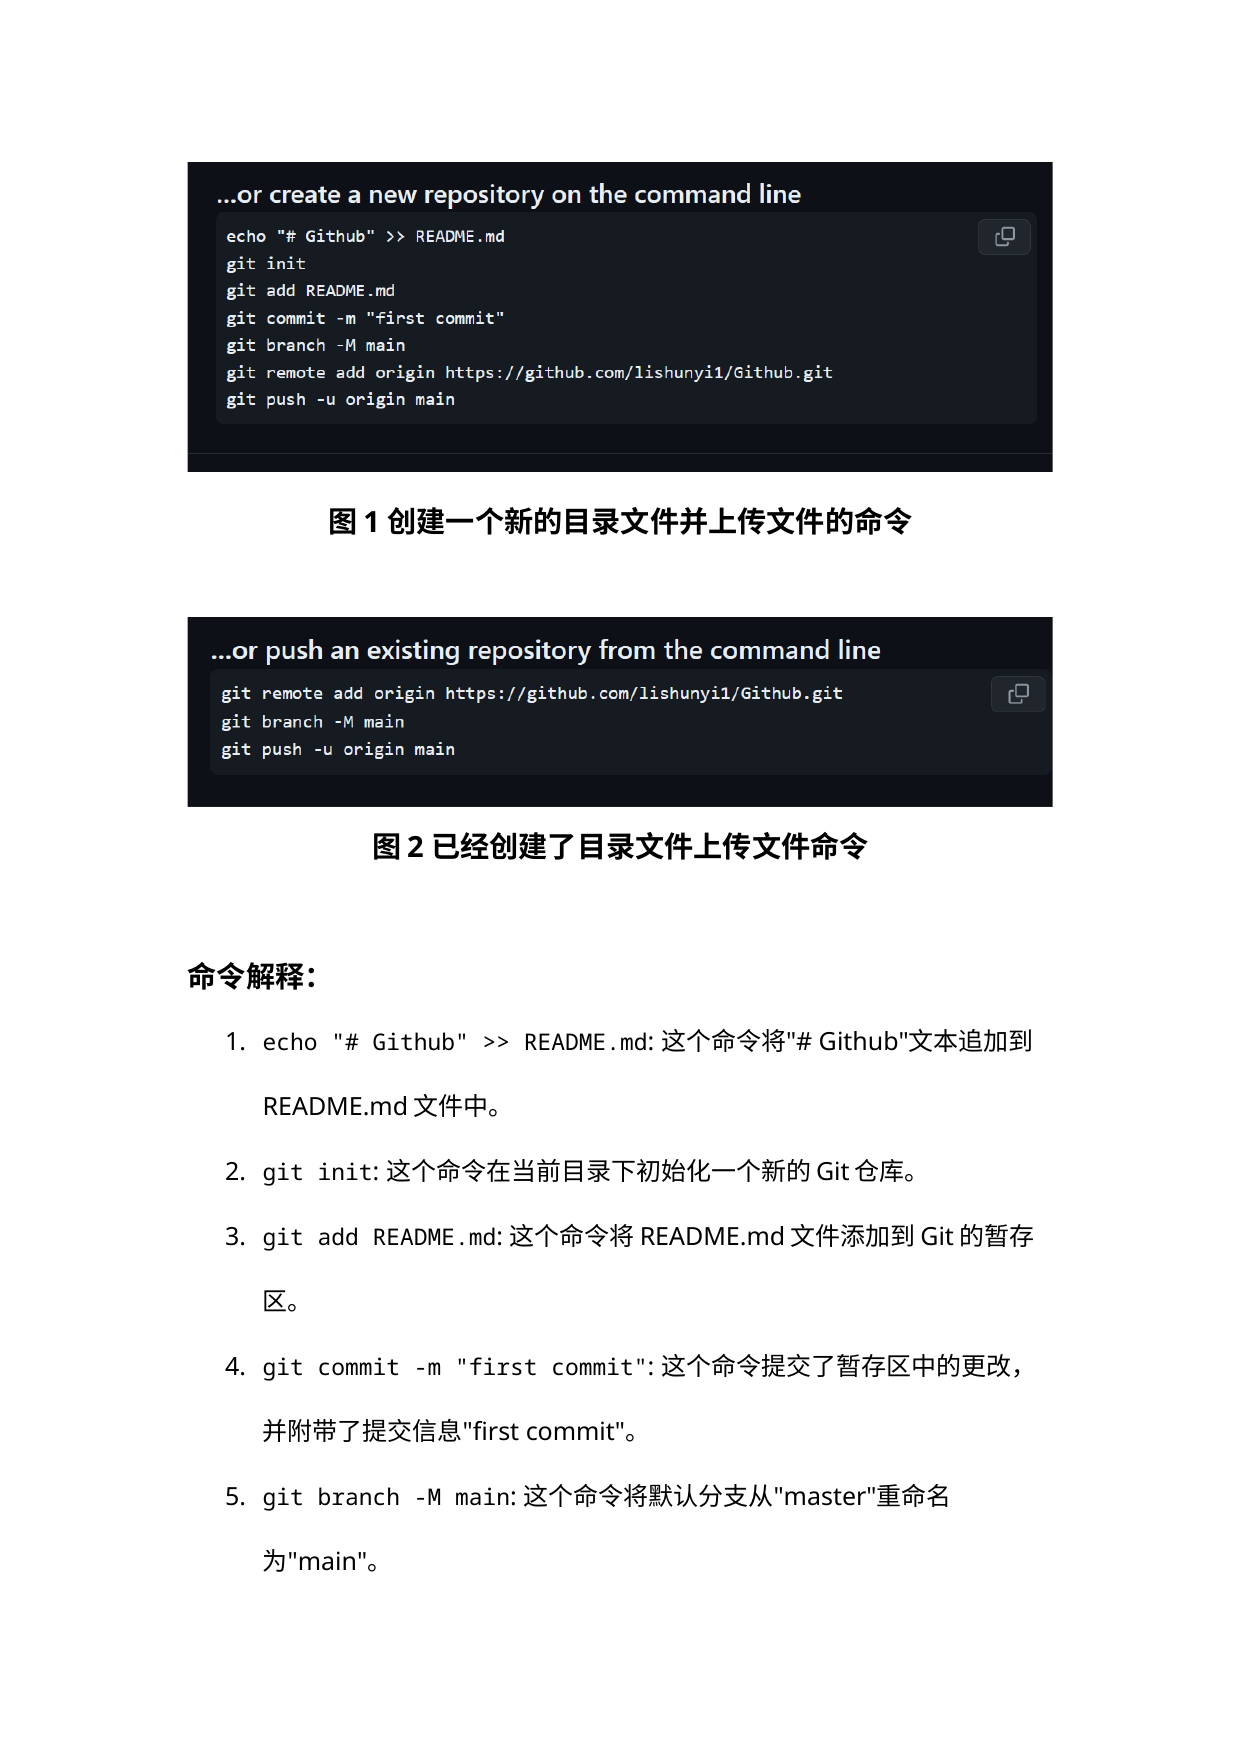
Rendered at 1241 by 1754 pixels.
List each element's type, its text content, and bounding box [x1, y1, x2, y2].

text 图2 已经创建了目录文件上传文件命令 [187, 812, 1053, 877]
picture [187, 617, 1053, 807]
list git commit -m "first commit": 这个命令提交了暂存区中的更改，并附带了提交信息"first commit"。 [225, 1332, 1053, 1462]
text 命令解释： [187, 942, 1053, 1007]
list git branch -M main: 这个命令将默认分支从"master"重命名为"main"。 [225, 1462, 1053, 1592]
picture [187, 162, 1053, 472]
text 图1 创建一个新的目录文件并上传文件的命令 [187, 487, 1053, 552]
list git add README.md: 这个命令将README.md文件添加到Git的暂存区。 [225, 1202, 1053, 1332]
list echo "# Github" >> README.md: 这个命令将"# Github"文本追加到README.md文件中。 [225, 1007, 1053, 1137]
list git init: 这个命令在当前目录下初始化一个新的Git仓库。 [225, 1137, 1053, 1202]
